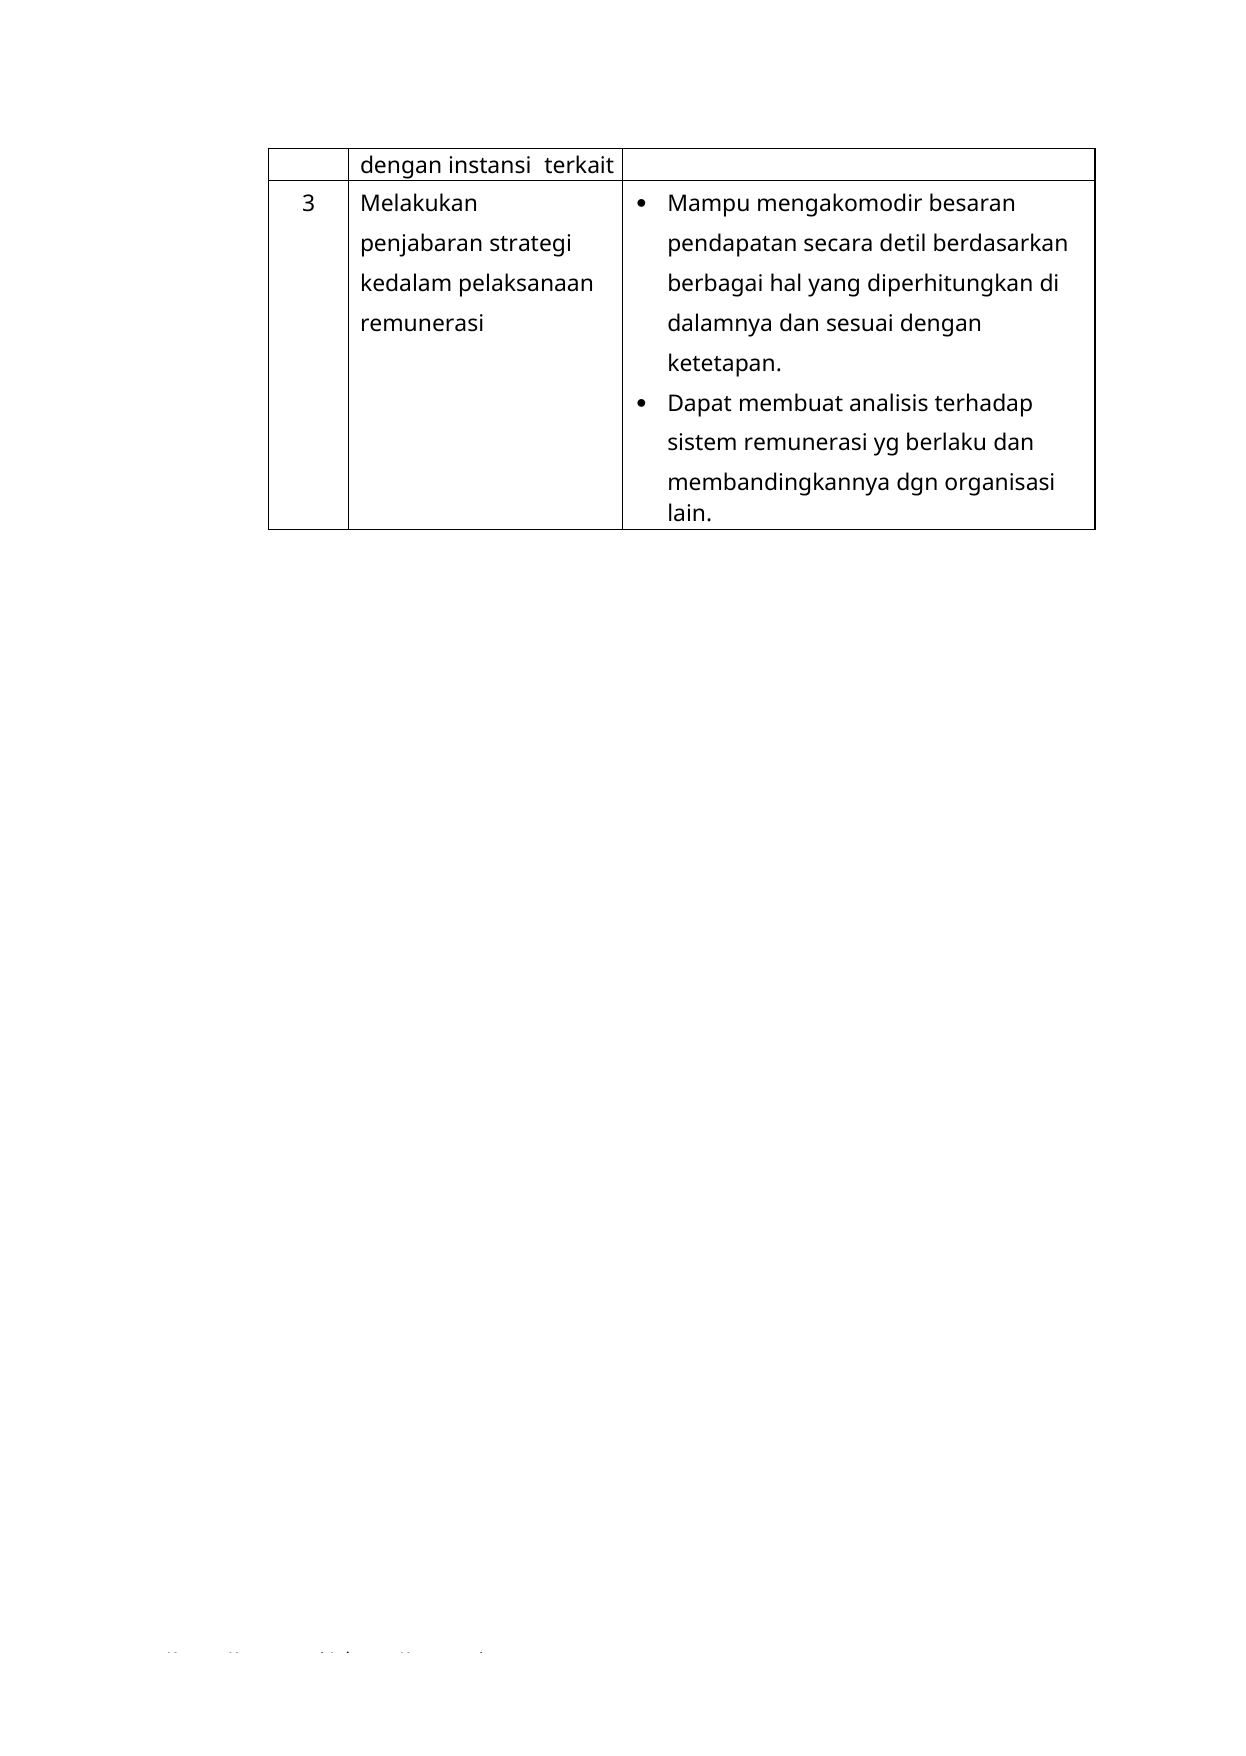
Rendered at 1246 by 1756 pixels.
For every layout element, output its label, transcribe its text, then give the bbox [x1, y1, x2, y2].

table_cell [623, 149, 1094, 180]
table_cell 3 [269, 181, 348, 528]
table_cell 2 [269, 149, 348, 180]
table_cell Mampu mengakomodir besaran pendapatan secara detil berdasarkan berbagai hal yang diperhitungkan di dalamnya dan sesuai dengan ketetapan. Dapat membuat analisis terhadap sistem remunerasi yg berlaku dan membandingkannya dgn organisasi lain. [623, 181, 1094, 528]
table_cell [349, 149, 622, 180]
table_cell Melakukan penjabaran strategi kedalam pelaksanaan remunerasi [349, 181, 622, 528]
